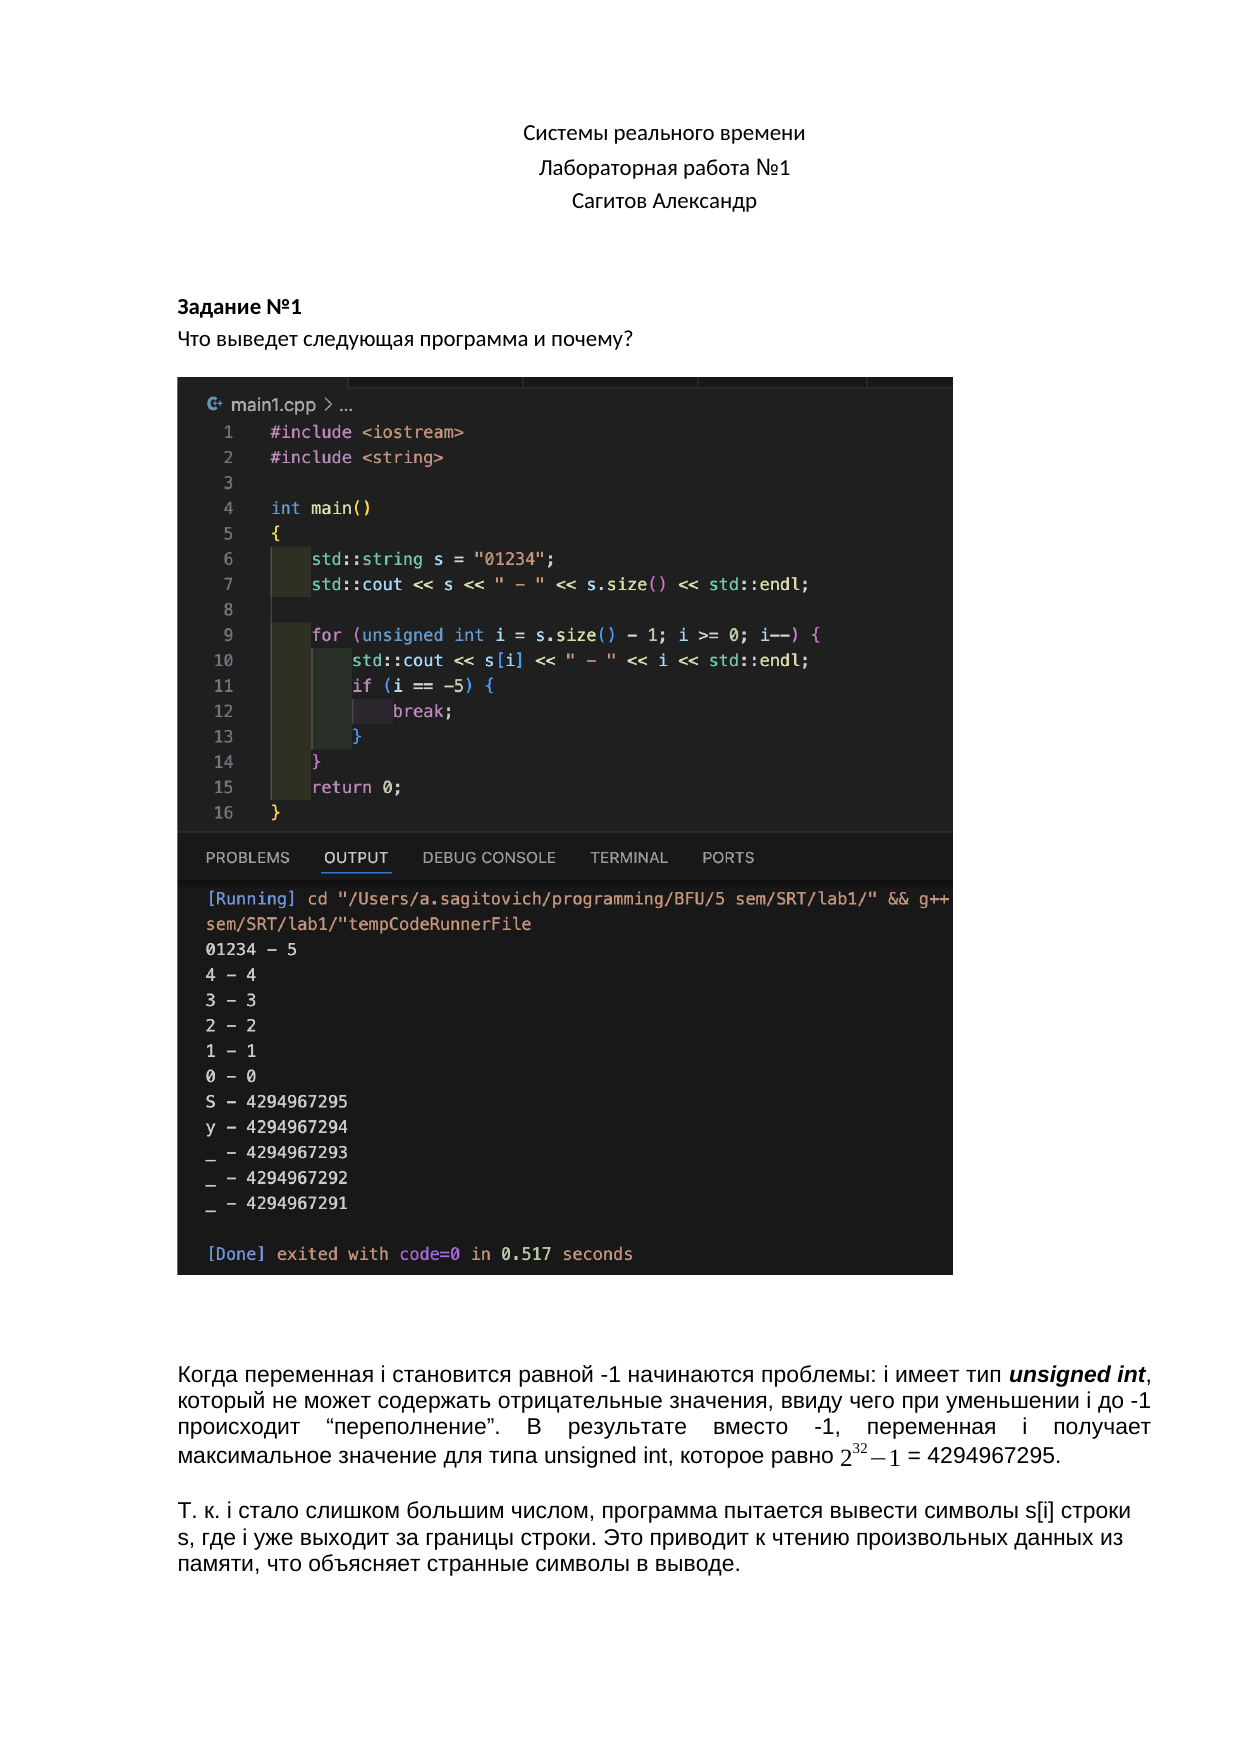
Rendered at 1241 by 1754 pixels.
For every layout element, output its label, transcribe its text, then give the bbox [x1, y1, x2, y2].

text Системы реального времени Лабораторная работа №1 Сагитов Александр [177, 118, 1152, 214]
text Когда переменная i становится равной -1 начинаются проблемы: i имеет тип unsigned int, который не может содержать отрицательные значения, ввиду чего при уменьшении i до -1 происходит “переполнение”. В результате вместо -1, переменная i получает максимальное значение для типа unsigned int, которое равно = 4294967295. [177, 1361, 1152, 1471]
picture [177, 377, 953, 1275]
text Т. к. i стало слишком большим числом, программа пытается вывести символы s[i] строки s, где i уже выходит за границы строки. Это приводит к чтению произвольных данных из памяти, что объясняет странные символы в выводе. [177, 1497, 1152, 1576]
text Задание №1 Что выведет следующая программа и почему? [177, 292, 1152, 352]
